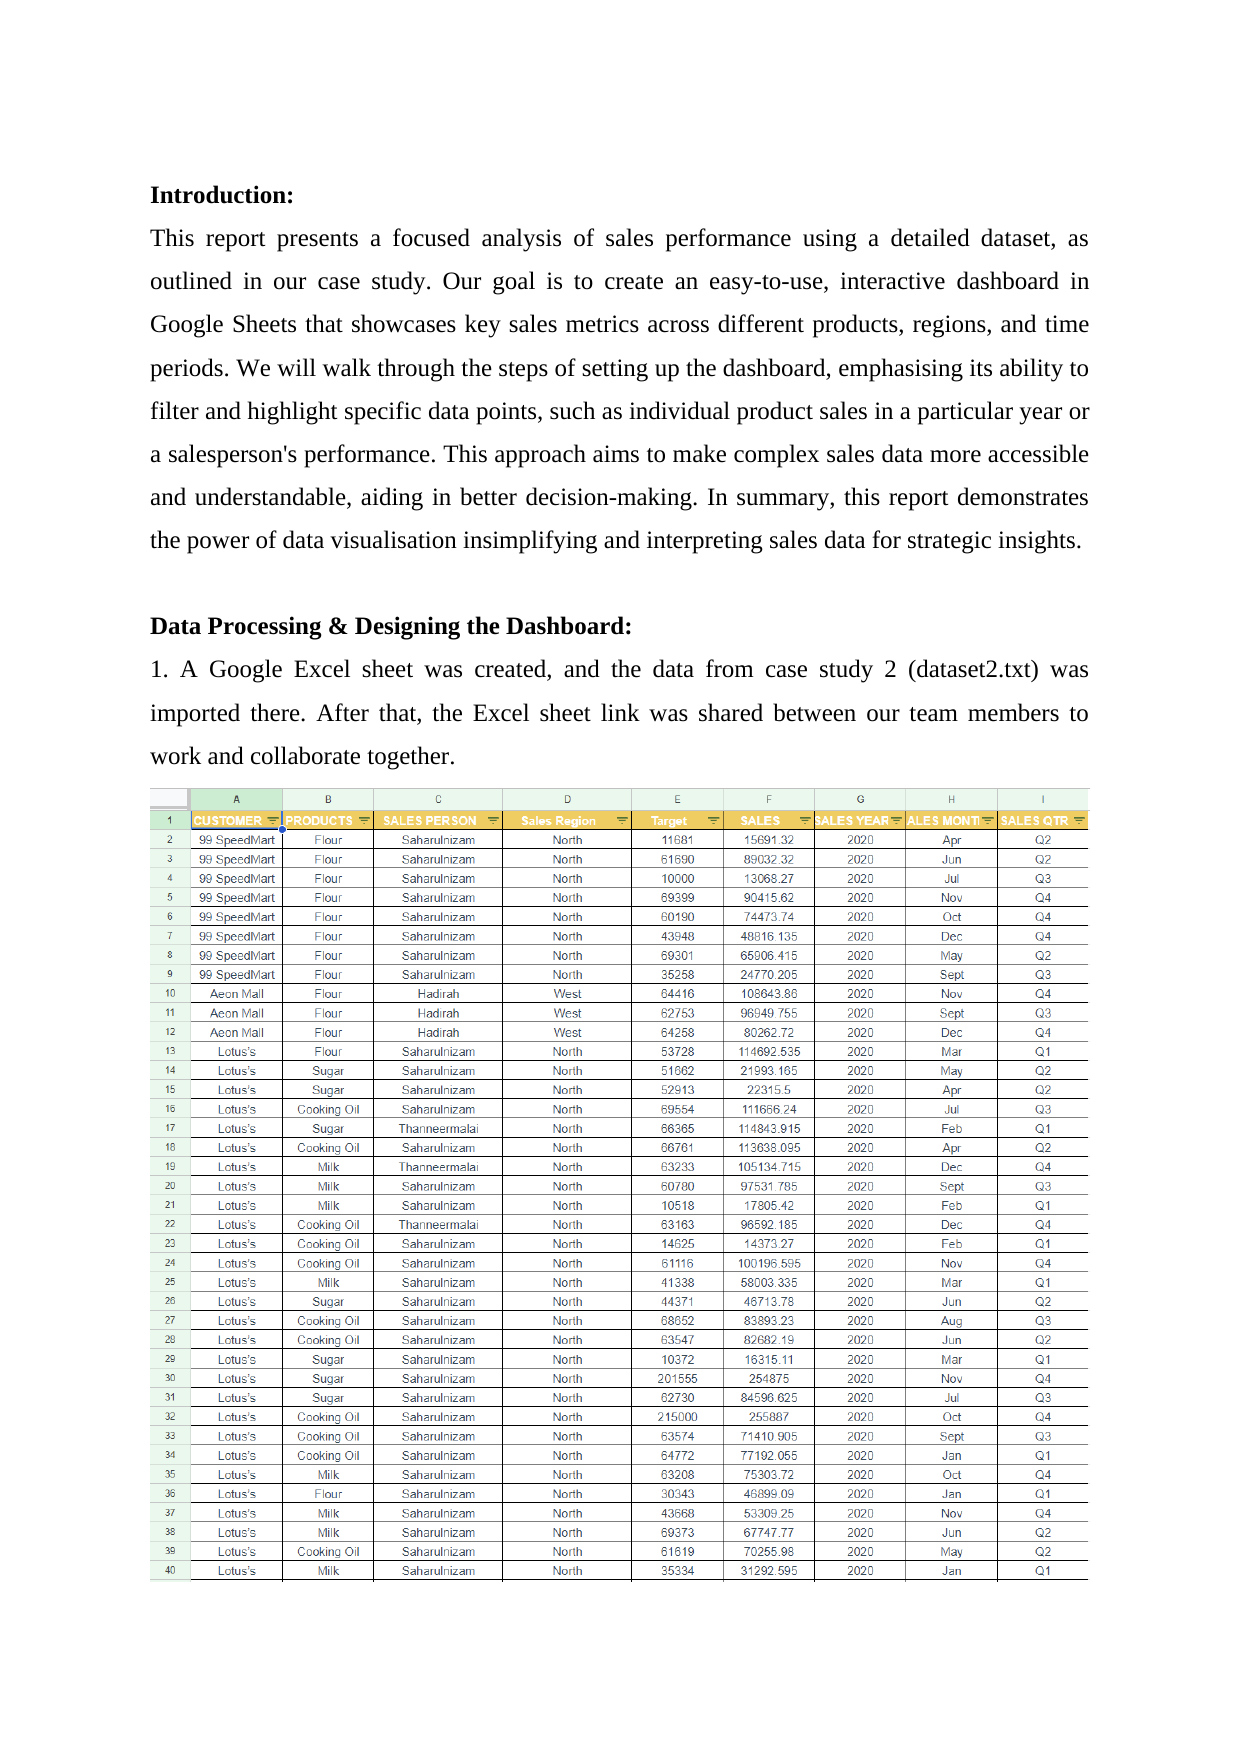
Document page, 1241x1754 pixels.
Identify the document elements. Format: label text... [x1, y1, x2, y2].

text This report presents a focused analysis of sales performance using a detailed dataset, as outlined in our case study. Our goal is to create an easy-to-use, interactive dashboard in Google Sheets that showcases key sales metrics across different products, regions, and time periods. We will walk through the steps of setting up the dashboard, emphasising its ability to filter and highlight specific data points, such as individual product sales in a particular year or a salesperson's performance. This approach aims to make complex sales data more accessible and understandable, aiding in better decision-making. In summary, this report demonstrates the power of data visualisation insimplifying and interpreting sales data for strategic insights. [150, 223, 1090, 554]
text Data Processing & Designing the Dashboard: [150, 611, 1090, 640]
picture [150, 783, 1091, 1582]
text 1. A Google Excel sheet was created, and the data from case study 2 (dataset2.txt) was imported there. After that, the Excel sheet link was shared between our team members to work and collaborate together. [150, 654, 1090, 769]
text Introduction: [150, 180, 1090, 209]
